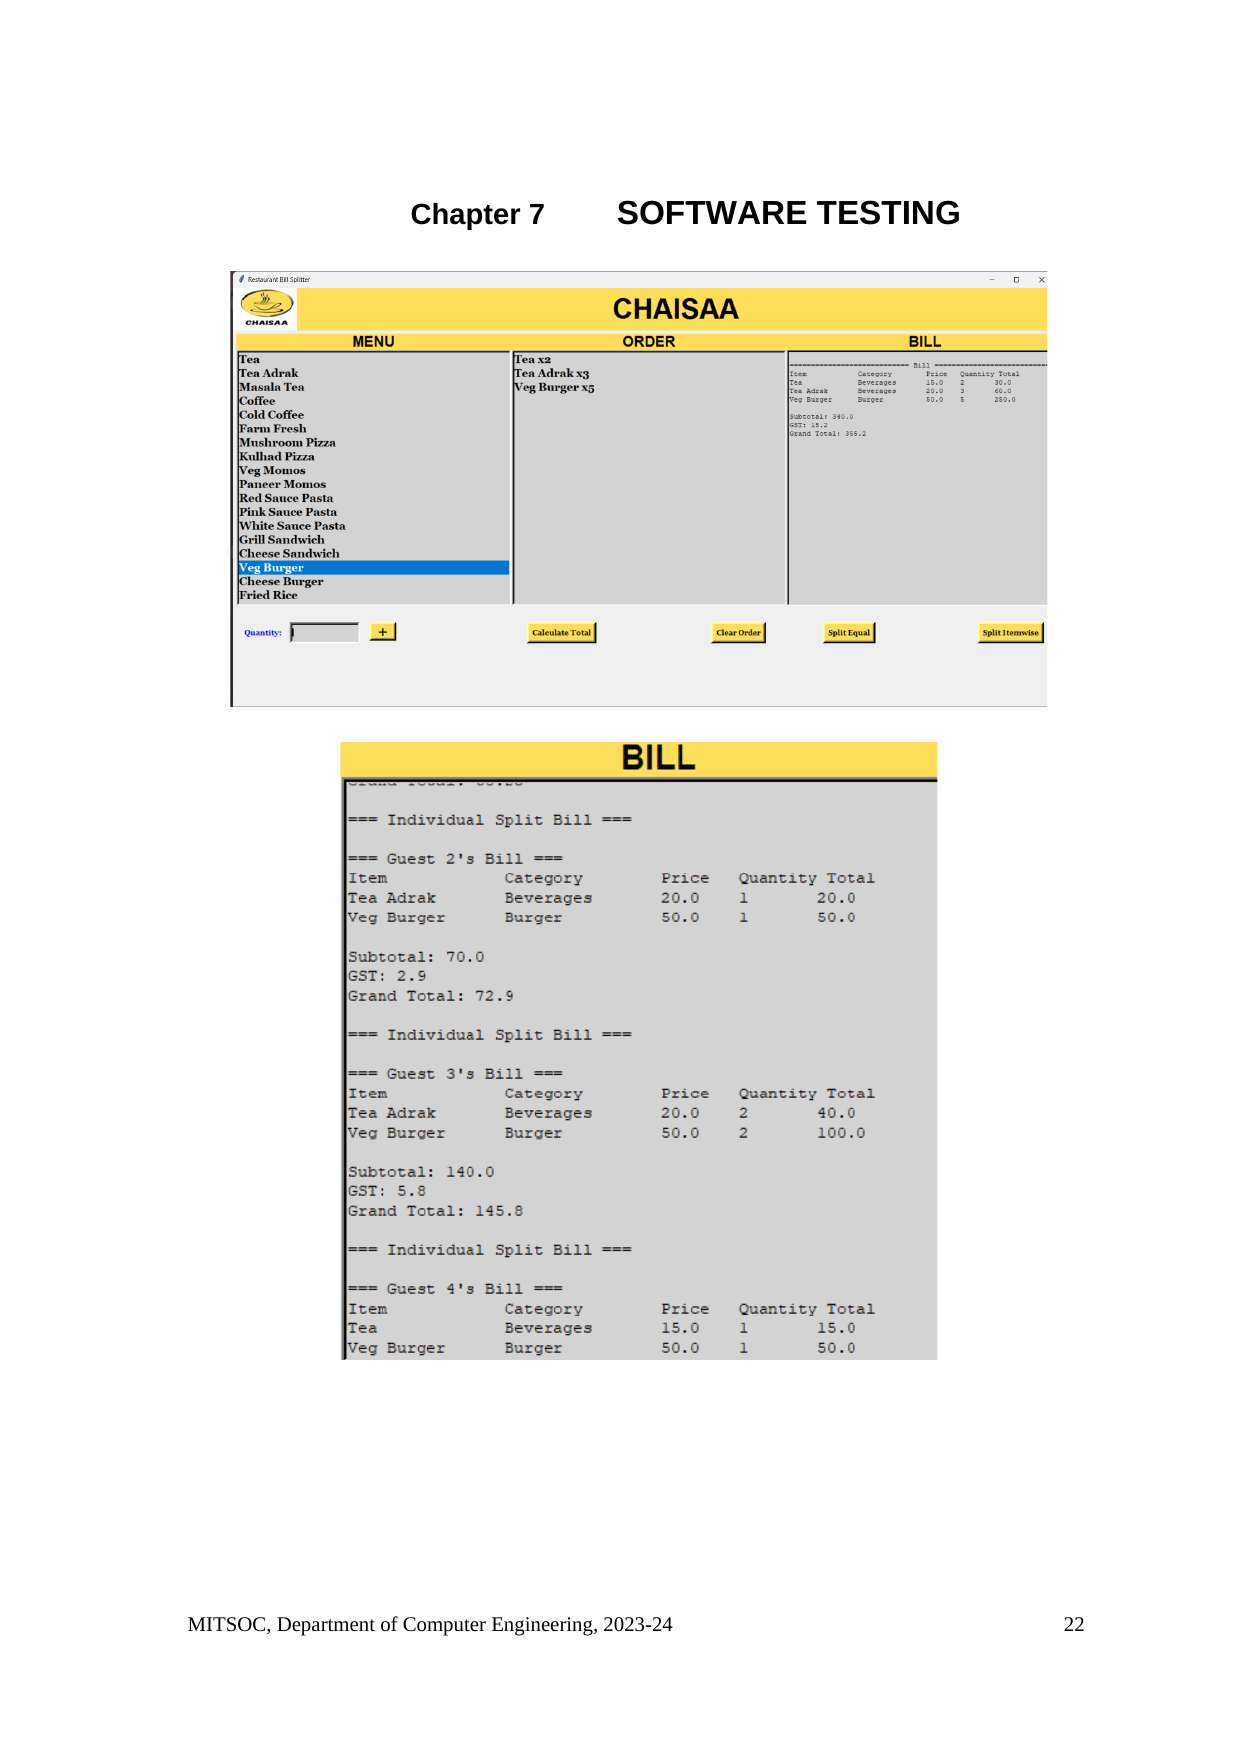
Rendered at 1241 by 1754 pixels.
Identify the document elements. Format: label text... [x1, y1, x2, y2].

subtitle SOFTWARE TESTING [281, 193, 1090, 232]
picture [230, 271, 1048, 707]
picture [340, 742, 938, 1360]
